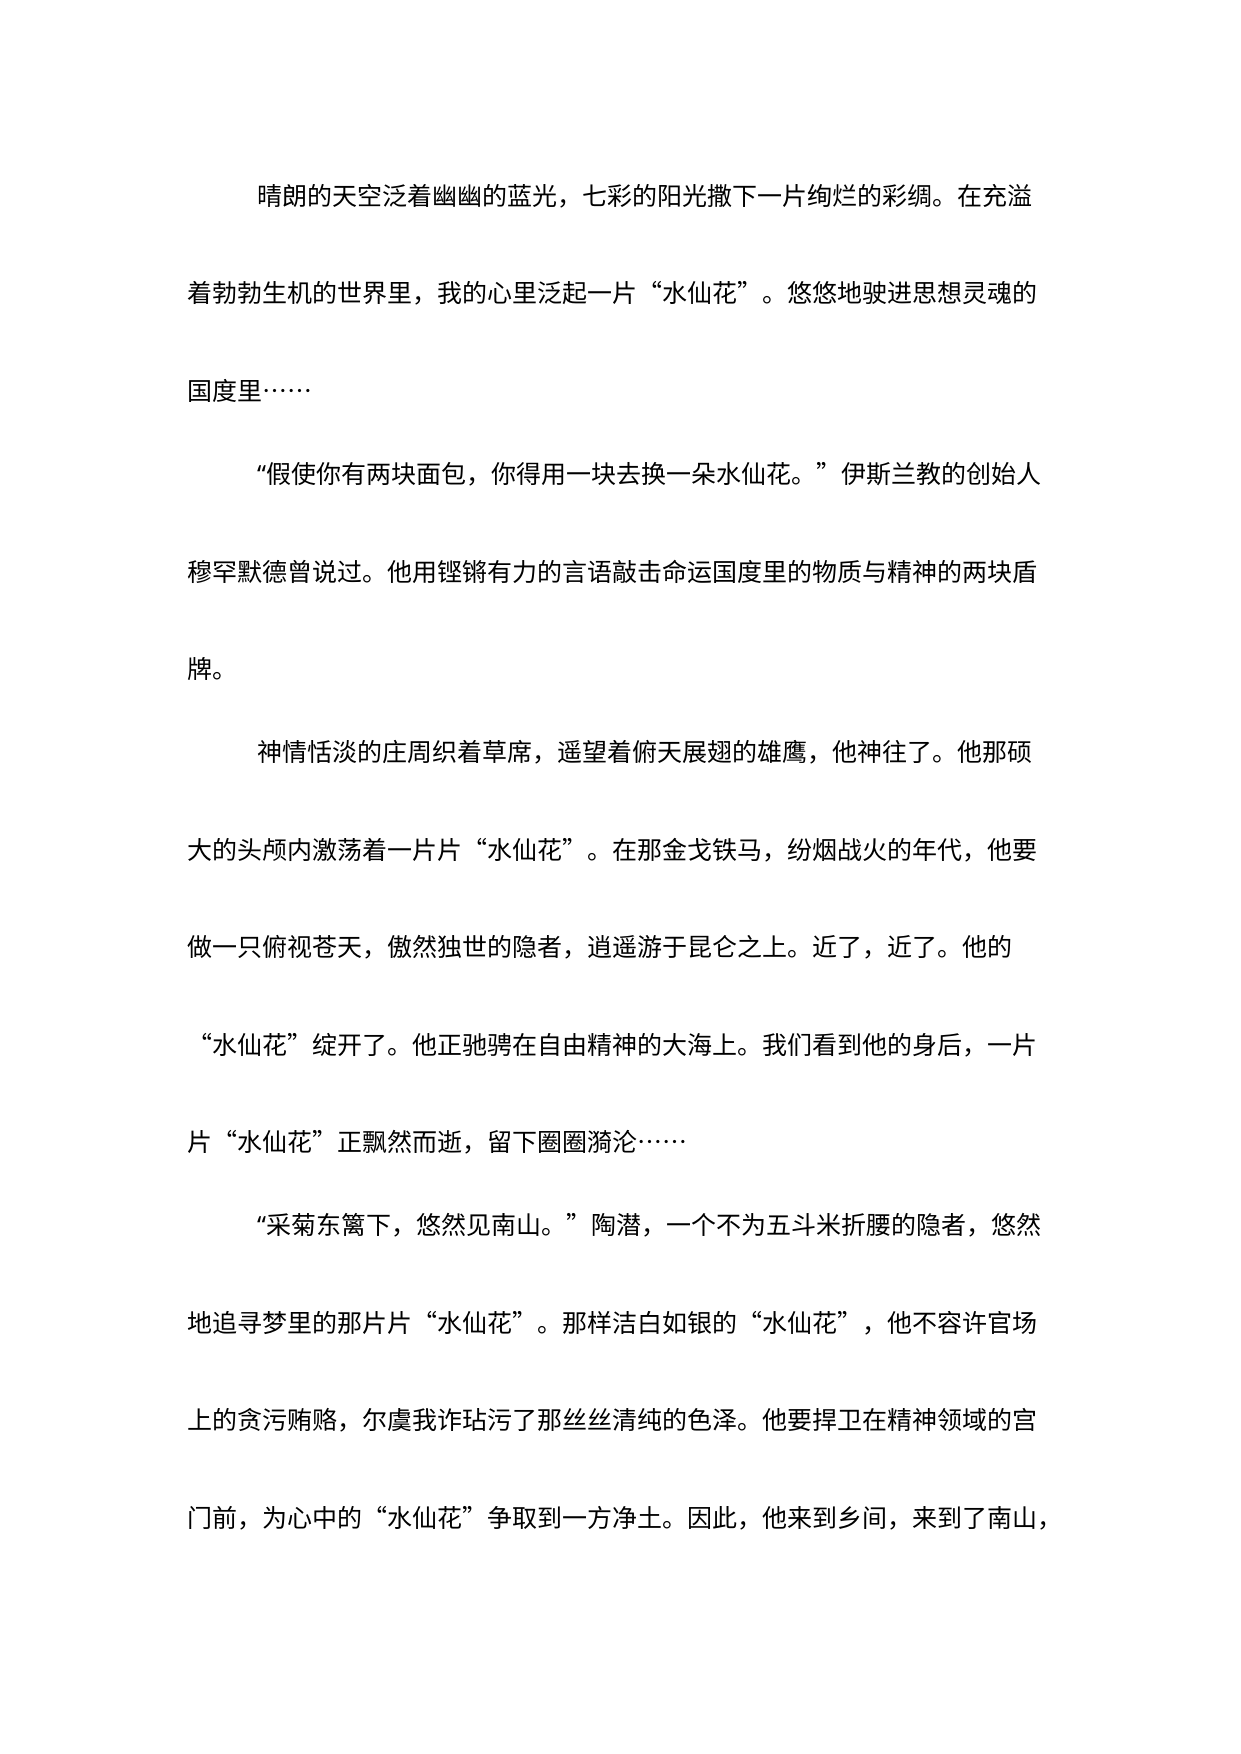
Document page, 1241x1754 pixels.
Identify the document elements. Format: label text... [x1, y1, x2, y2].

text 晴朗的天空泛着幽幽的蓝光，七彩的阳光撒下一片绚烂的彩绸。在充溢着勃勃生机的世界里，我的心里泛起一片“水仙花”。悠悠地驶进思想灵魂的国度里…… [187, 162, 1053, 422]
text 神情恬淡的庄周织着草席，遥望着俯天展翅的雄鹰，他神往了。他那硕大的头颅内激荡着一片片“水仙花”。在那金戈铁马，纷烟战火的年代，他要做一只俯视苍天，傲然独世的隐者，逍遥游于昆仑之上。近了，近了。他的“水仙花”绽开了。他正驰骋在自由精神的大海上。我们看到他的身后，一片片“水仙花”正飘然而逝，留下圈圈漪沦…… [187, 718, 1053, 1173]
text “假使你有两块面包，你得用一块去换一朵水仙花。”伊斯兰教的创始人穆罕默德曾说过。他用铿锵有力的言语敲击命运国度里的物质与精神的两块盾牌。 [187, 440, 1053, 700]
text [187, 1191, 1053, 1549]
